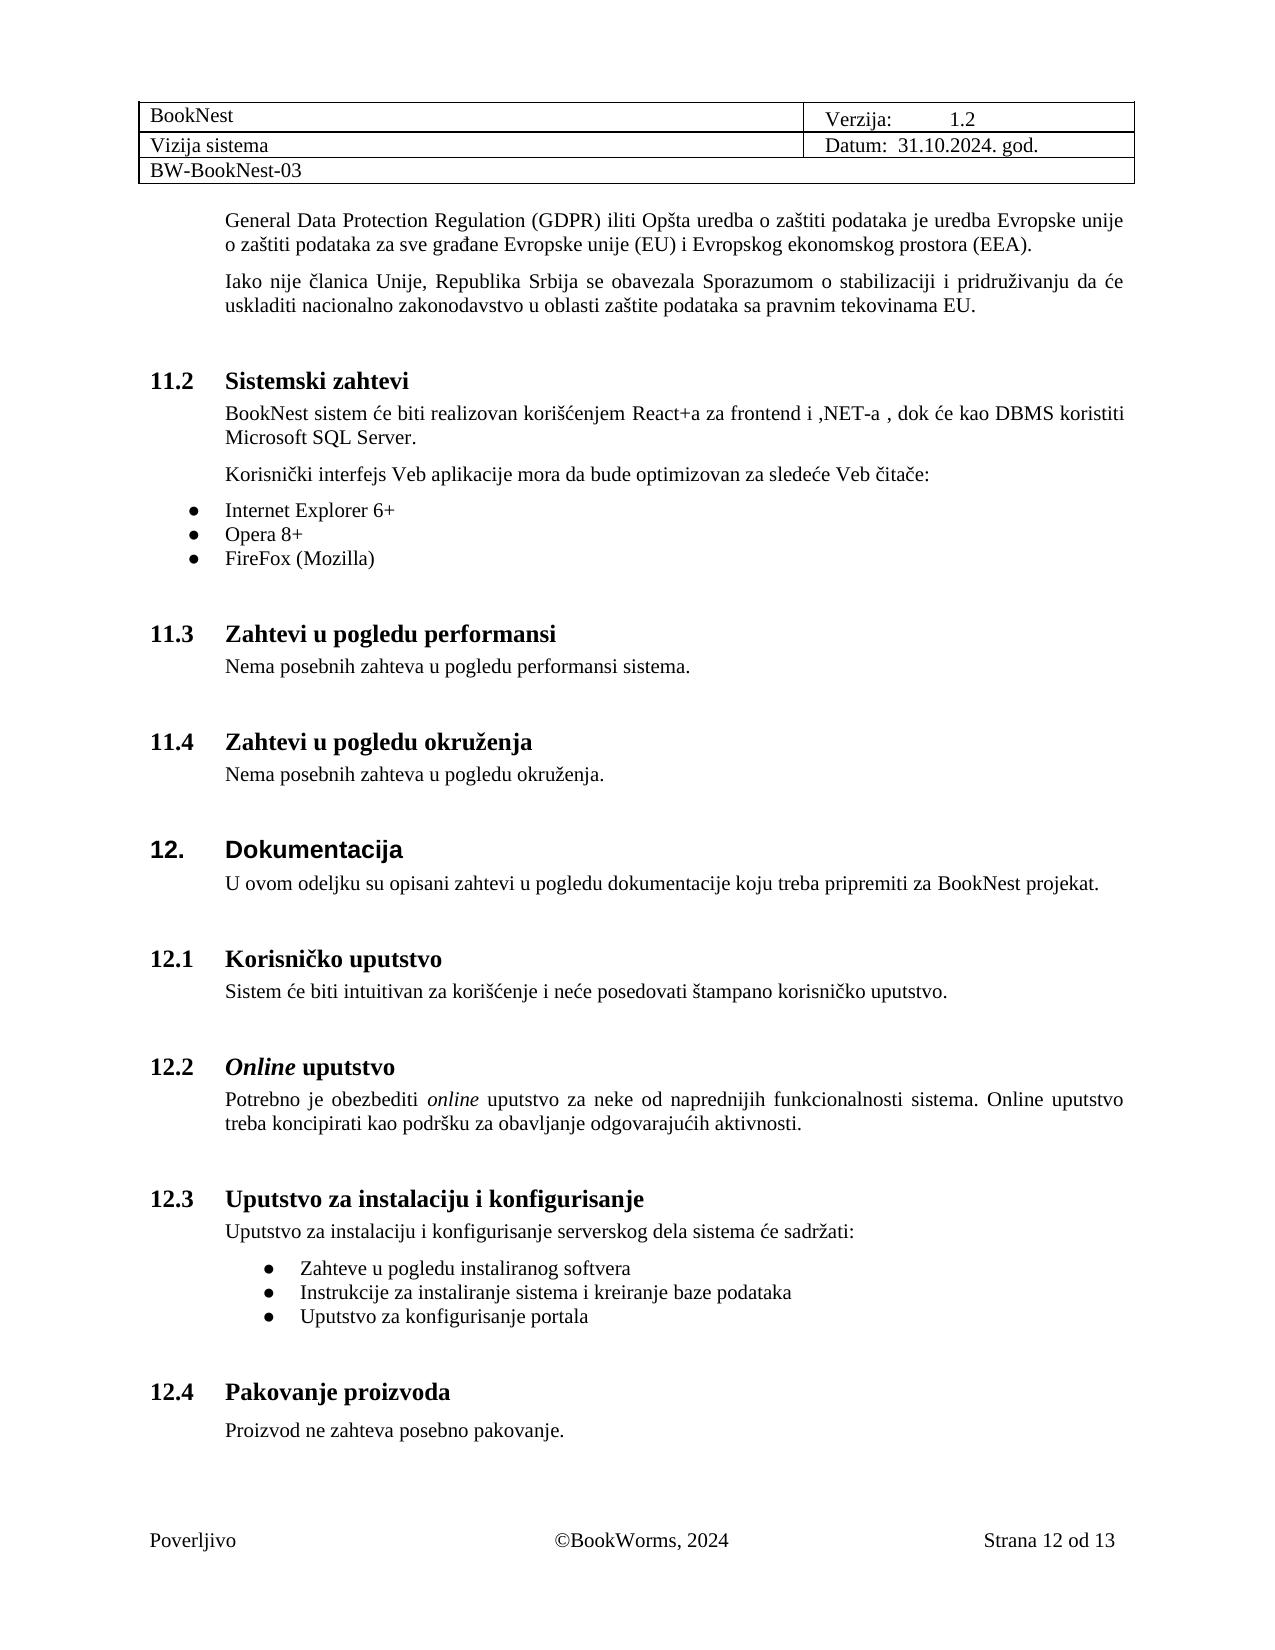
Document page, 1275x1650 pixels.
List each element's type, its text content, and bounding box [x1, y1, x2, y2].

text Proizvod ne zahteva posebno pakovanje. [225, 1418, 1125, 1442]
list Internet Explorer 6+ [187, 498, 1125, 522]
list Zahteve u pogledu instaliranog softvera [262, 1256, 1125, 1279]
subtitle Korisničko uputstvo [150, 944, 1125, 972]
text General Data Protection Regulation (GDPR) iliti Opšta uredba o zaštiti podataka je uredba Evropske unije o zaštiti podataka za sve građane Evropske unije (EU) i Evropskog ekonomskog prostora (EEA). [225, 208, 1125, 256]
text Nema posebnih zahteva u pogledu performansi sistema. [225, 654, 1125, 678]
subtitle Online uputstvo [150, 1052, 1125, 1081]
subtitle Zahtevi u pogledu okruženja [150, 727, 1125, 756]
text U ovom odeljku su opisani zahtevi u pogledu dokumentacije koju treba pripremiti za BookNest projekat. [225, 871, 1125, 894]
list Uputstvo za konfigurisanje portala [262, 1304, 1125, 1328]
list Opera 8+ [187, 522, 1125, 546]
text BookNest sistem će biti realizovan korišćenjem React+a za frontend i ,NET-a , dok će kao DBMS koristiti Microsoft SQL Server. [225, 401, 1125, 449]
subtitle Dokumentacija [150, 836, 1125, 864]
text Nema posebnih zahteva u pogledu okruženja. [225, 762, 1125, 786]
list FireFox (Mozilla) [187, 546, 1125, 570]
text Sistem će biti intuitivan za korišćenje i neće posedovati štampano korisničko uputstvo. [225, 979, 1125, 1003]
text Korisnički interfejs Veb aplikacije mora da bude optimizovan za sledeće Veb čitače: [225, 461, 1125, 486]
text Iako nije članica Unije, Republika Srbija se obavezala Sporazumom o stabilizaciji i pridruživanju da će uskladiti nacionalno zakonodavstvo u oblasti zaštite podataka sa pravnim tekovinama EU. [225, 269, 1125, 317]
list Pakovanje proizvoda [150, 1377, 1125, 1406]
list Instrukcije za instaliranje sistema i kreiranje baze podataka [262, 1279, 1125, 1304]
text Potrebno je obezbediti online uputstvo za neke od naprednijih funkcionalnosti sistema. Online uputstvo treba koncipirati kao podršku za obavljanje odgovarajućih aktivnosti. [225, 1087, 1125, 1135]
text Uputstvo za instalaciju i konfigurisanje serverskog dela sistema će sadržati: [225, 1219, 1125, 1243]
subtitle Sistemski zahtevi [150, 366, 1125, 394]
subtitle Zahtevi u pogledu performansi [150, 619, 1125, 648]
subtitle Uputstvo za instalaciju i konfigurisanje [150, 1184, 1125, 1213]
